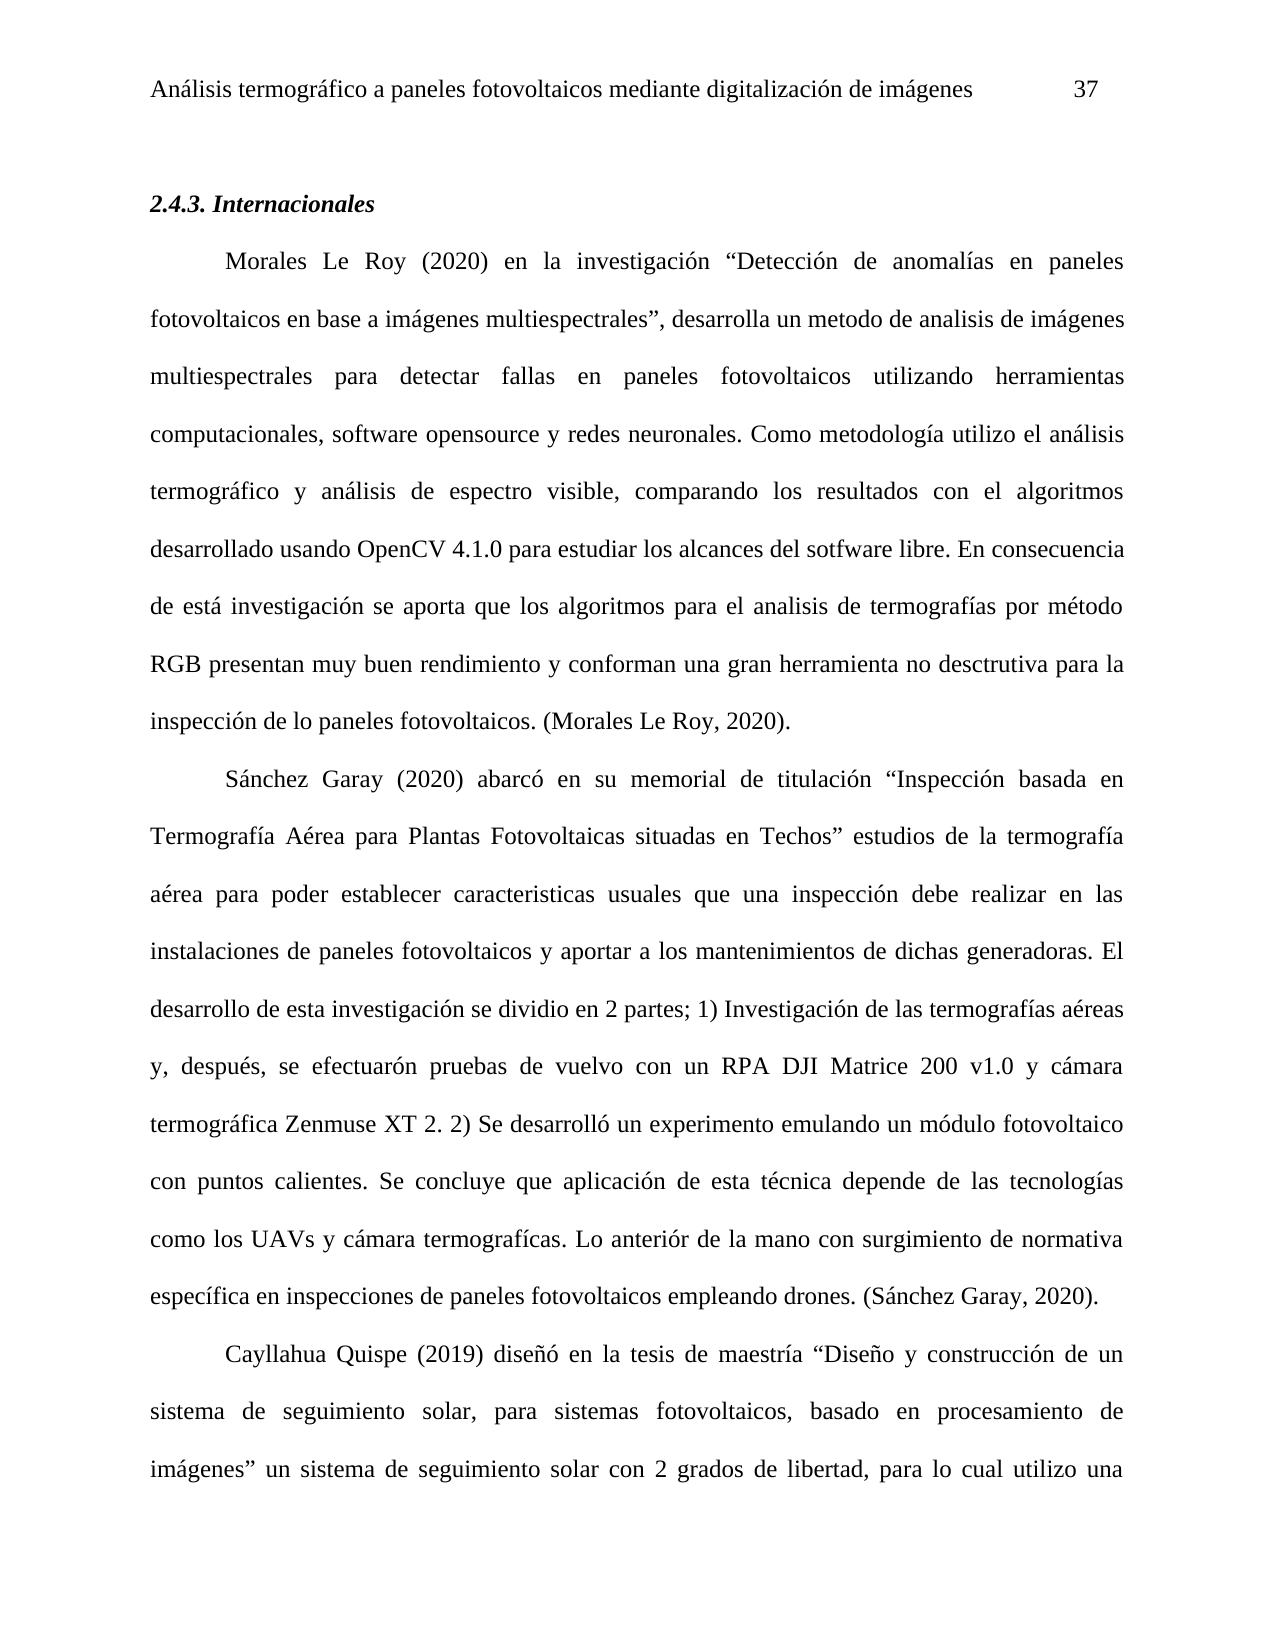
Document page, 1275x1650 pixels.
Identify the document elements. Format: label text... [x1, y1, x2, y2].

text Morales Le Roy (2020) en la investigación “Detección de anomalías en paneles fotovoltaicos en base a imágenes multiespectrales”, desarrolla un metodo de analisis de imágenes multiespectrales para detectar fallas en paneles fotovoltaicos utilizando herramientas computacionales, software opensource y redes neuronales. Como metodología utilizo el análisis termográfico y análisis de espectro visible, comparando los resultados con el algoritmos desarrollado usando OpenCV 4.1.0 para estudiar los alcances del sotfware libre. En consecuencia de está investigación se aporta que los algoritmos para el analisis de termografías por método RGB presentan muy buen rendimiento y conforman una gran herramienta no desctrutiva para la inspección de lo paneles fotovoltaicos.. [150, 246, 1125, 735]
text Sánchez Garay (2020) abarcó en su memorial de titulación “Inspección basada en Termografía Aérea para Plantas Fotovoltaicas situadas en Techos” estudios de la termografía aérea para poder establecer caracteristicas usuales que una inspección debe realizar en las instalaciones de paneles fotovoltaicos y aportar a los mantenimientos de dichas generadoras. El desarrollo de esta investigación se dividio en 2 partes; 1) Investigación de las termografías aéreas y, después, se efectuarón pruebas de vuelvo con un RPA DJI Matrice 200 v1.0 y cámara termográfica Zenmuse XT 2. 2) Se desarrolló un experimento emulando un módulo fotovoltaico con puntos calientes. Se concluye que aplicación de esta técnica depende de las tecnologías como los UAVs y cámara termografícas. Lo anteriór de la mano con surgimiento de normativa específica en inspecciones de paneles fotovoltaicos empleando drones.. [150, 764, 1125, 1310]
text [150, 1339, 1125, 1482]
subtitle 2.4.3. Internacionales [150, 189, 1125, 217]
